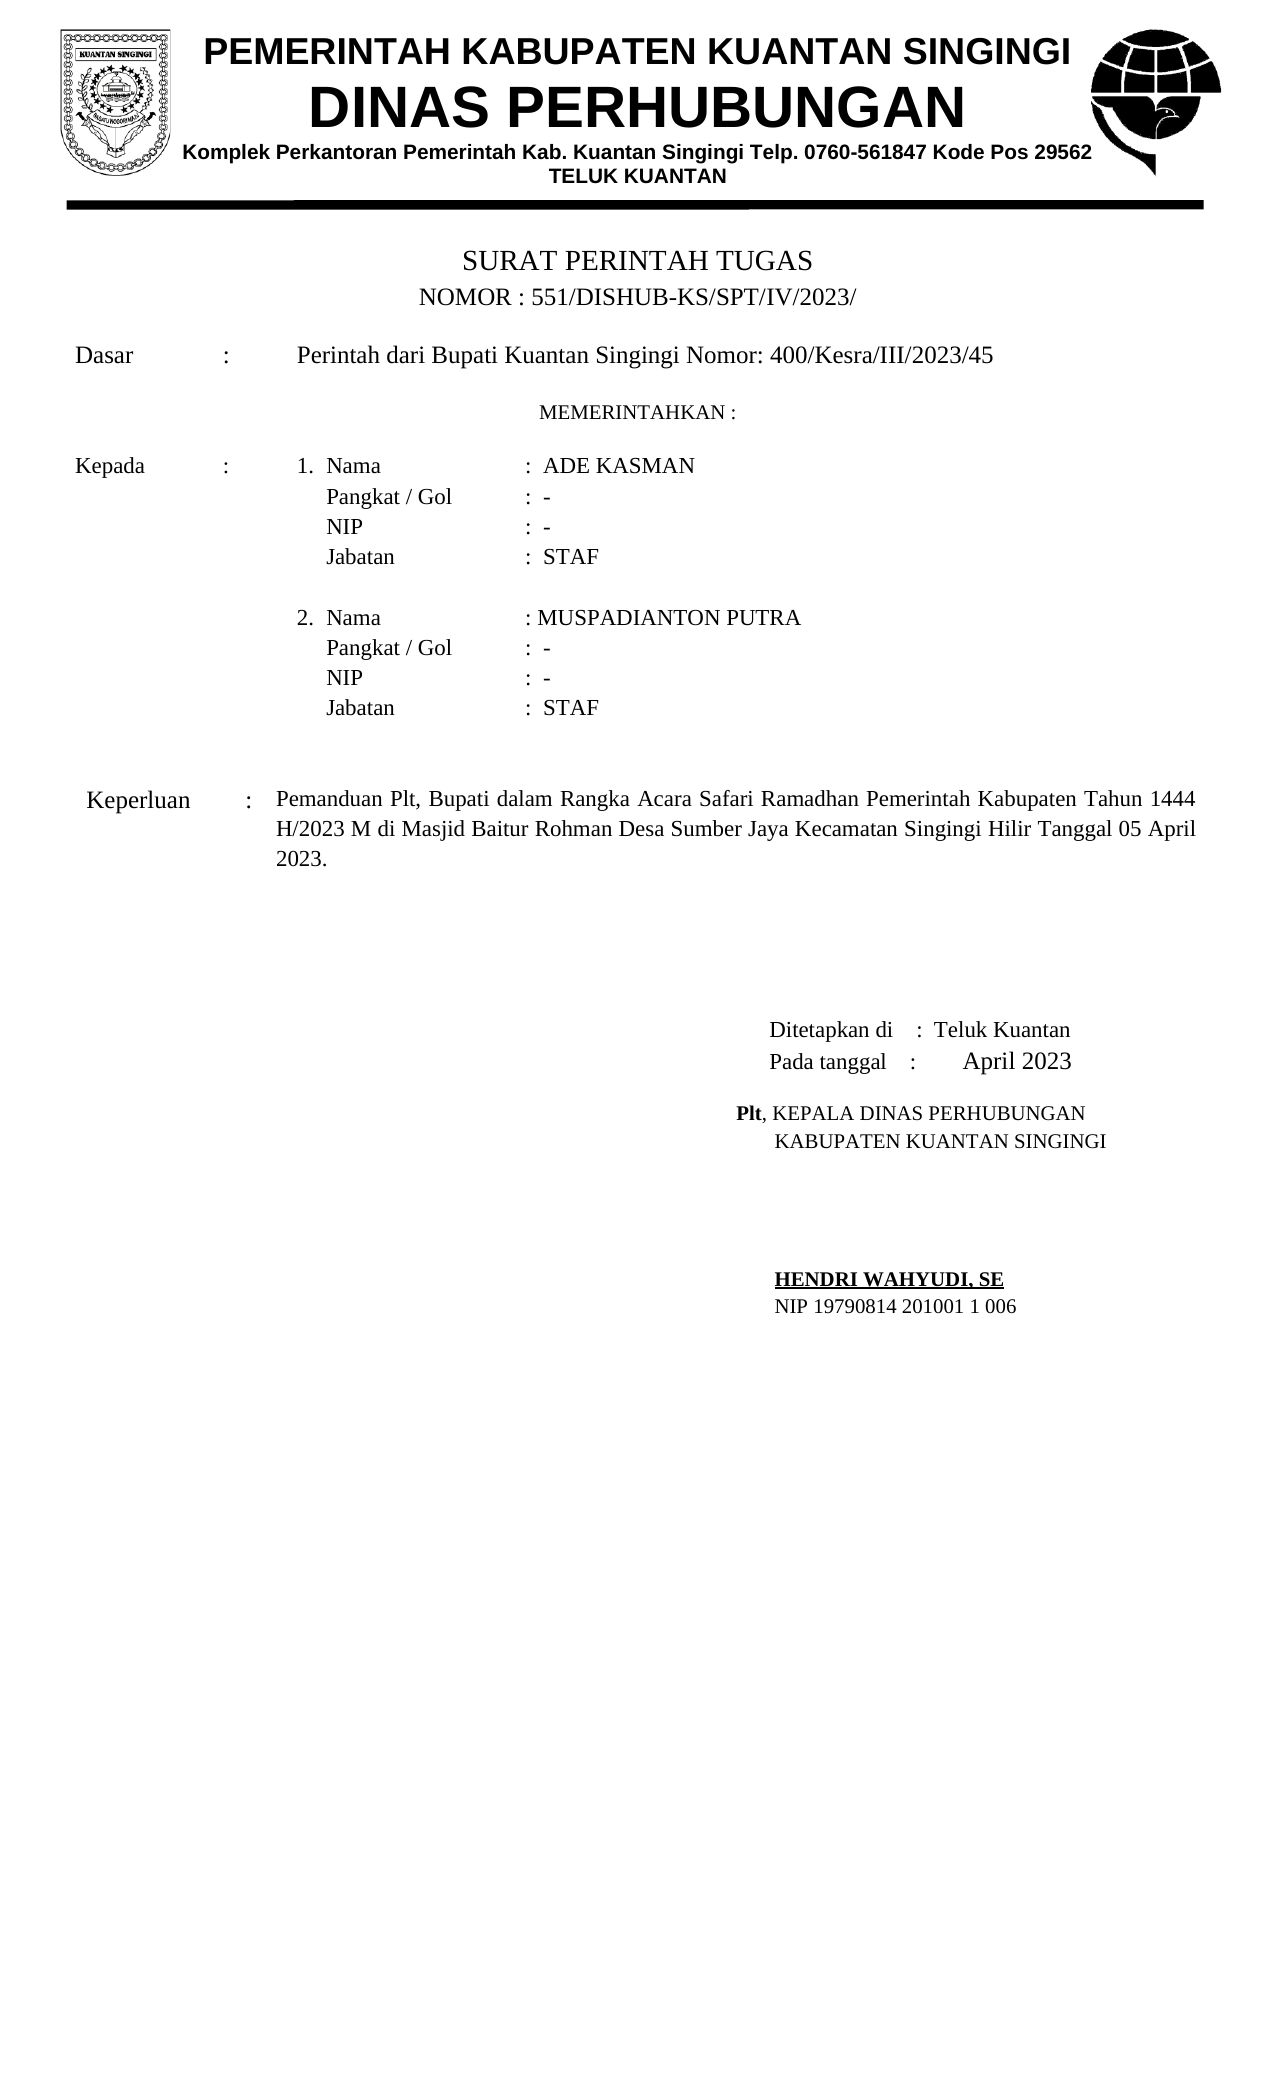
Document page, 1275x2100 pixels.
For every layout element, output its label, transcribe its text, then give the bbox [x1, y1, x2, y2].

table_header Plt, KEPALA DINAS PERHUBUNGAN KABUPATEN KUANTAN SINGINGI HENDRI WAHYUDI, SE NIP 19790814 201001 1 006 [695, 1101, 1182, 1322]
picture [60, 29, 171, 176]
title Jabatan : STAF [75, 543, 1200, 569]
table_header Keperluan [75, 785, 234, 875]
title 2. Nama : MUSPADIANTON PUTRA [75, 603, 1200, 630]
title NIP : - [75, 513, 1200, 539]
text SURAT PERINTAH TUGAS [75, 243, 1200, 277]
picture [1085, 25, 1228, 186]
title Ditetapkan di : Teluk Kuantan [75, 1016, 1200, 1042]
title MEMERINTAHKAN : [75, 400, 1200, 424]
title Pada tanggal : April 2023 [75, 1046, 1200, 1075]
table_header : [234, 785, 264, 875]
title Dasar : Perintah dari Bupati Kuantan Singingi Nomor: 400/Kesra/III/2023/45 [75, 340, 1200, 368]
title Pangkat / Gol : - [75, 634, 1200, 660]
title NIP : - [75, 664, 1200, 690]
title Kepada : 1. Nama : ADE KASMAN [75, 452, 1200, 479]
table_header Pemanduan Plt, Bupati dalam Rangka Acara Safari Ramadhan Pemerintah Kabupaten Tahun 1444 H/2023 M di Masjid Baitur Rohman Desa Sumber Jaya Kecamatan Singingi Hilir Tanggal 05 April 2023. [265, 785, 1208, 875]
title Jabatan : STAF [75, 694, 1200, 721]
text NOMOR : 551/DISHUB-KS/SPT/IV/2023/ [75, 282, 1200, 311]
title Pangkat / Gol : - [75, 483, 1200, 509]
